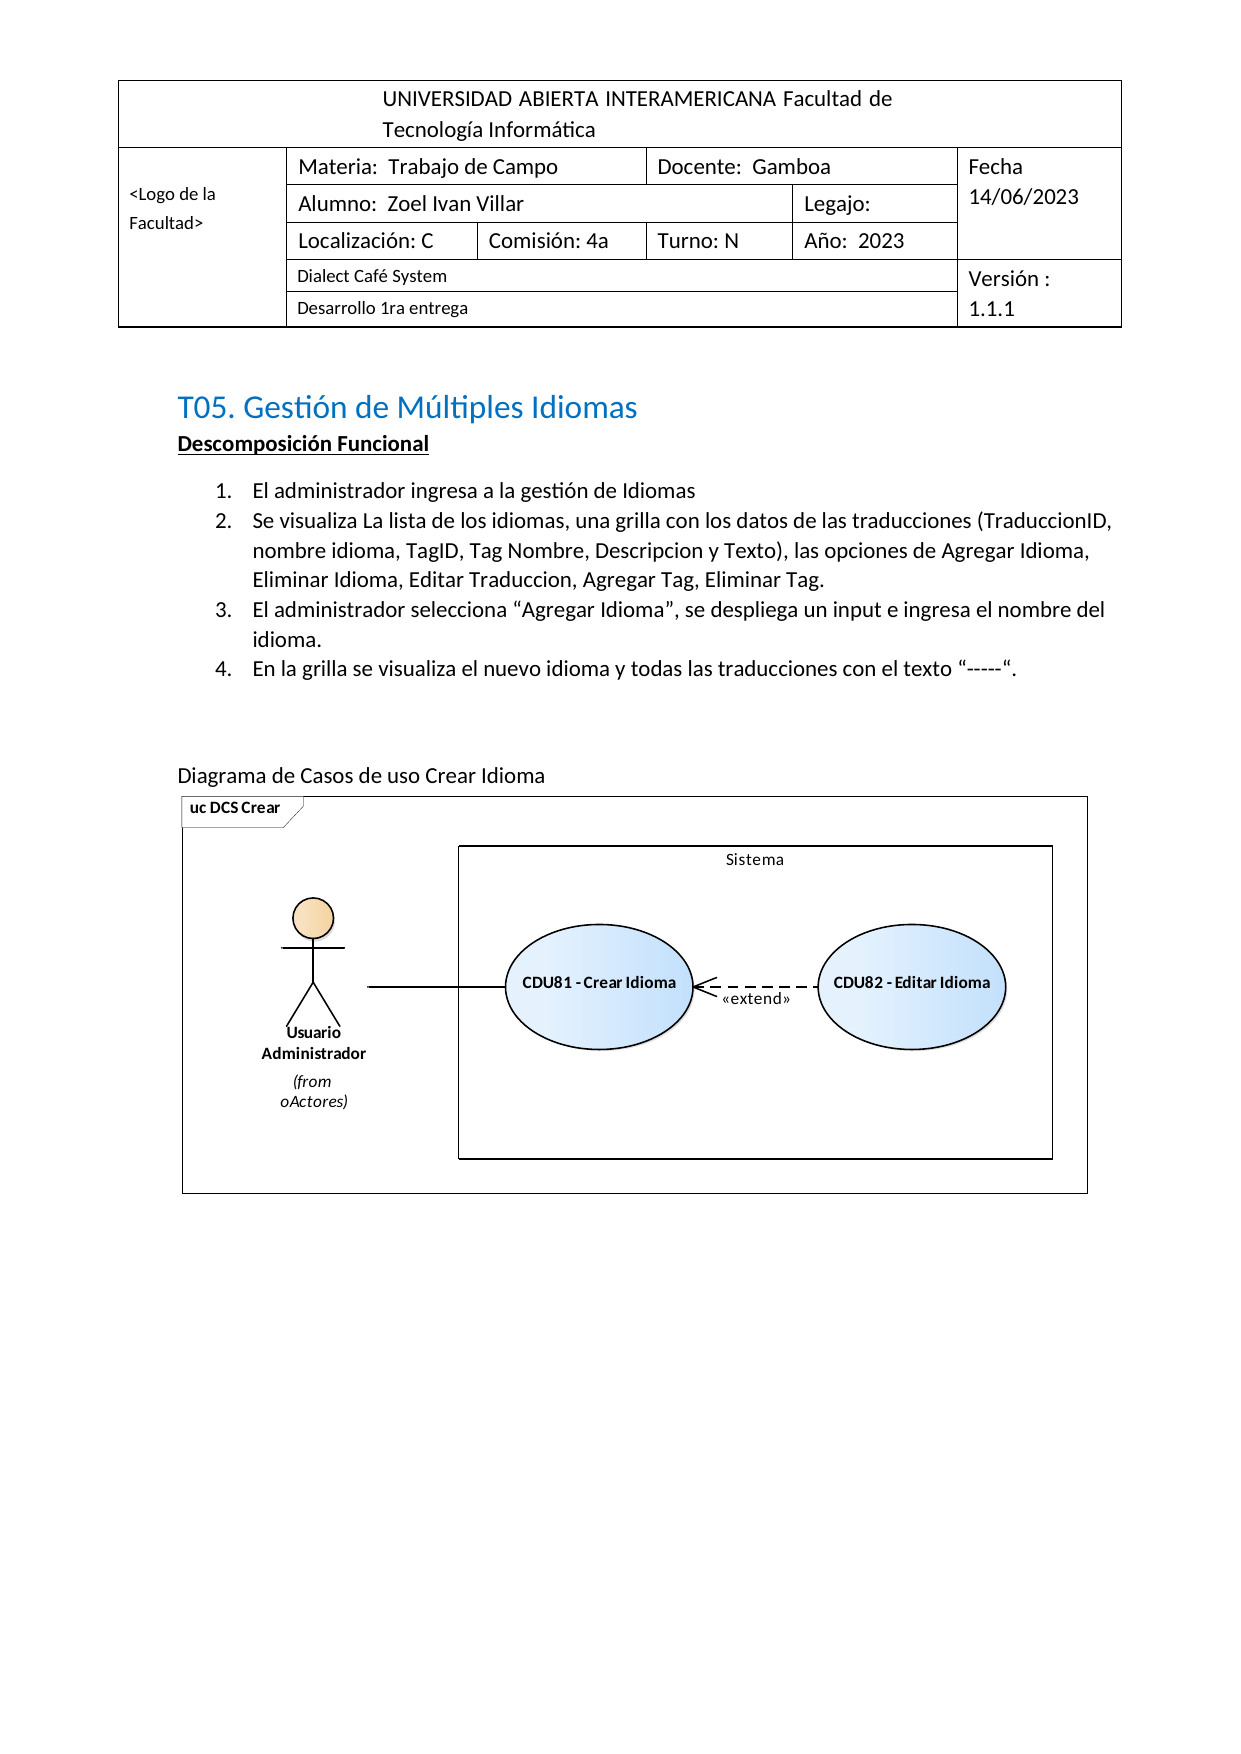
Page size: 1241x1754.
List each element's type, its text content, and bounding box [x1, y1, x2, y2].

list En la grilla se visualiza el nuevo idioma y todas las traducciones con el texto “-----“. [215, 654, 1122, 683]
text Diagrama de Casos de uso Crear Idioma [177, 761, 1122, 789]
text Descomposición Funcional [177, 429, 1122, 458]
list El administrador ingresa a la gestión de Idiomas [215, 476, 1122, 504]
list Se visualiza La lista de los idiomas, una grilla con los datos de las traducciones (TraduccionID, nombre idioma, TagID, Tag Nombre, Descripcion y Texto), las opciones de Agregar Idioma, Eliminar Idioma, Editar Traduccion, Agregar Tag, Eliminar Tag. [215, 506, 1122, 593]
list El administrador selecciona “Agregar Idioma”, se despliega un input e ingresa el nombre del idioma. [215, 595, 1122, 653]
subtitle T05. Gestión de Múltiples Idiomas [177, 386, 1122, 426]
